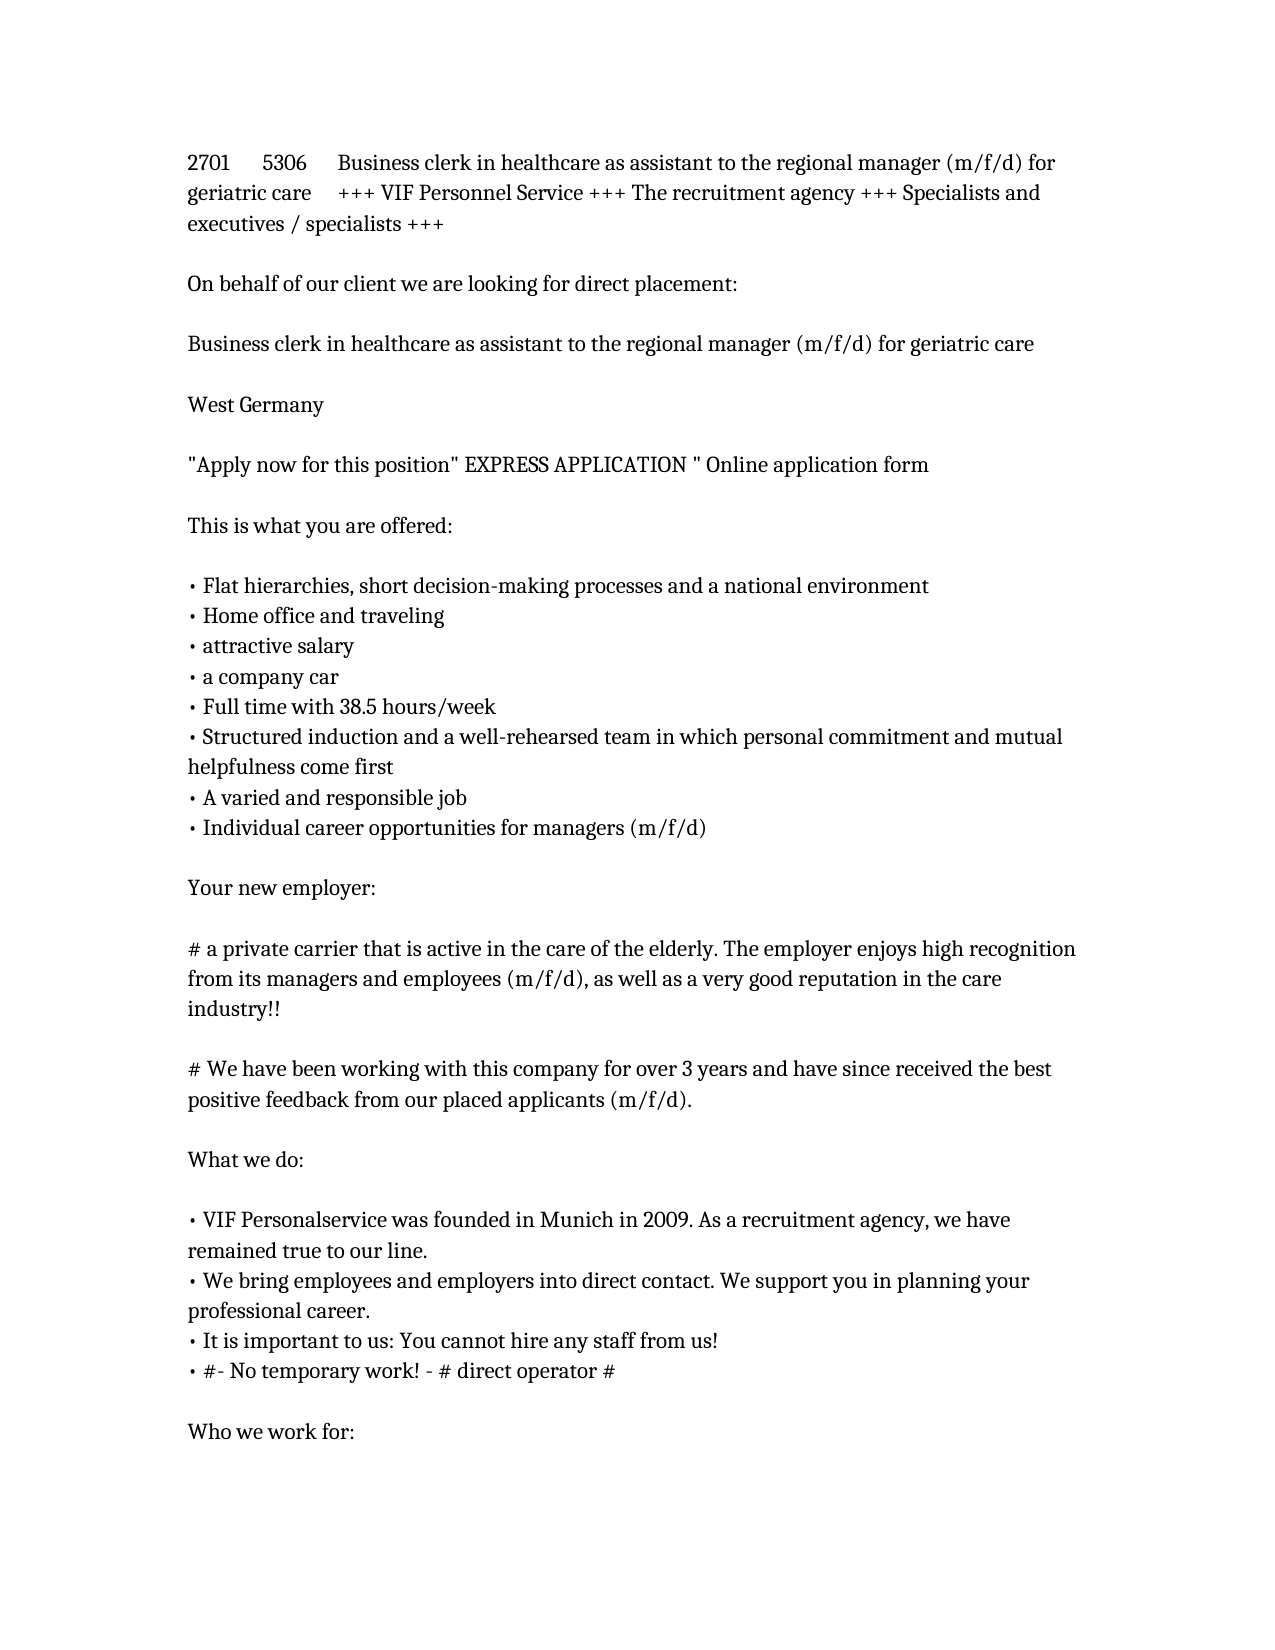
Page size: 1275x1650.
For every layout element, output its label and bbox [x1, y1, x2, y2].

text [187, 150, 1087, 1475]
